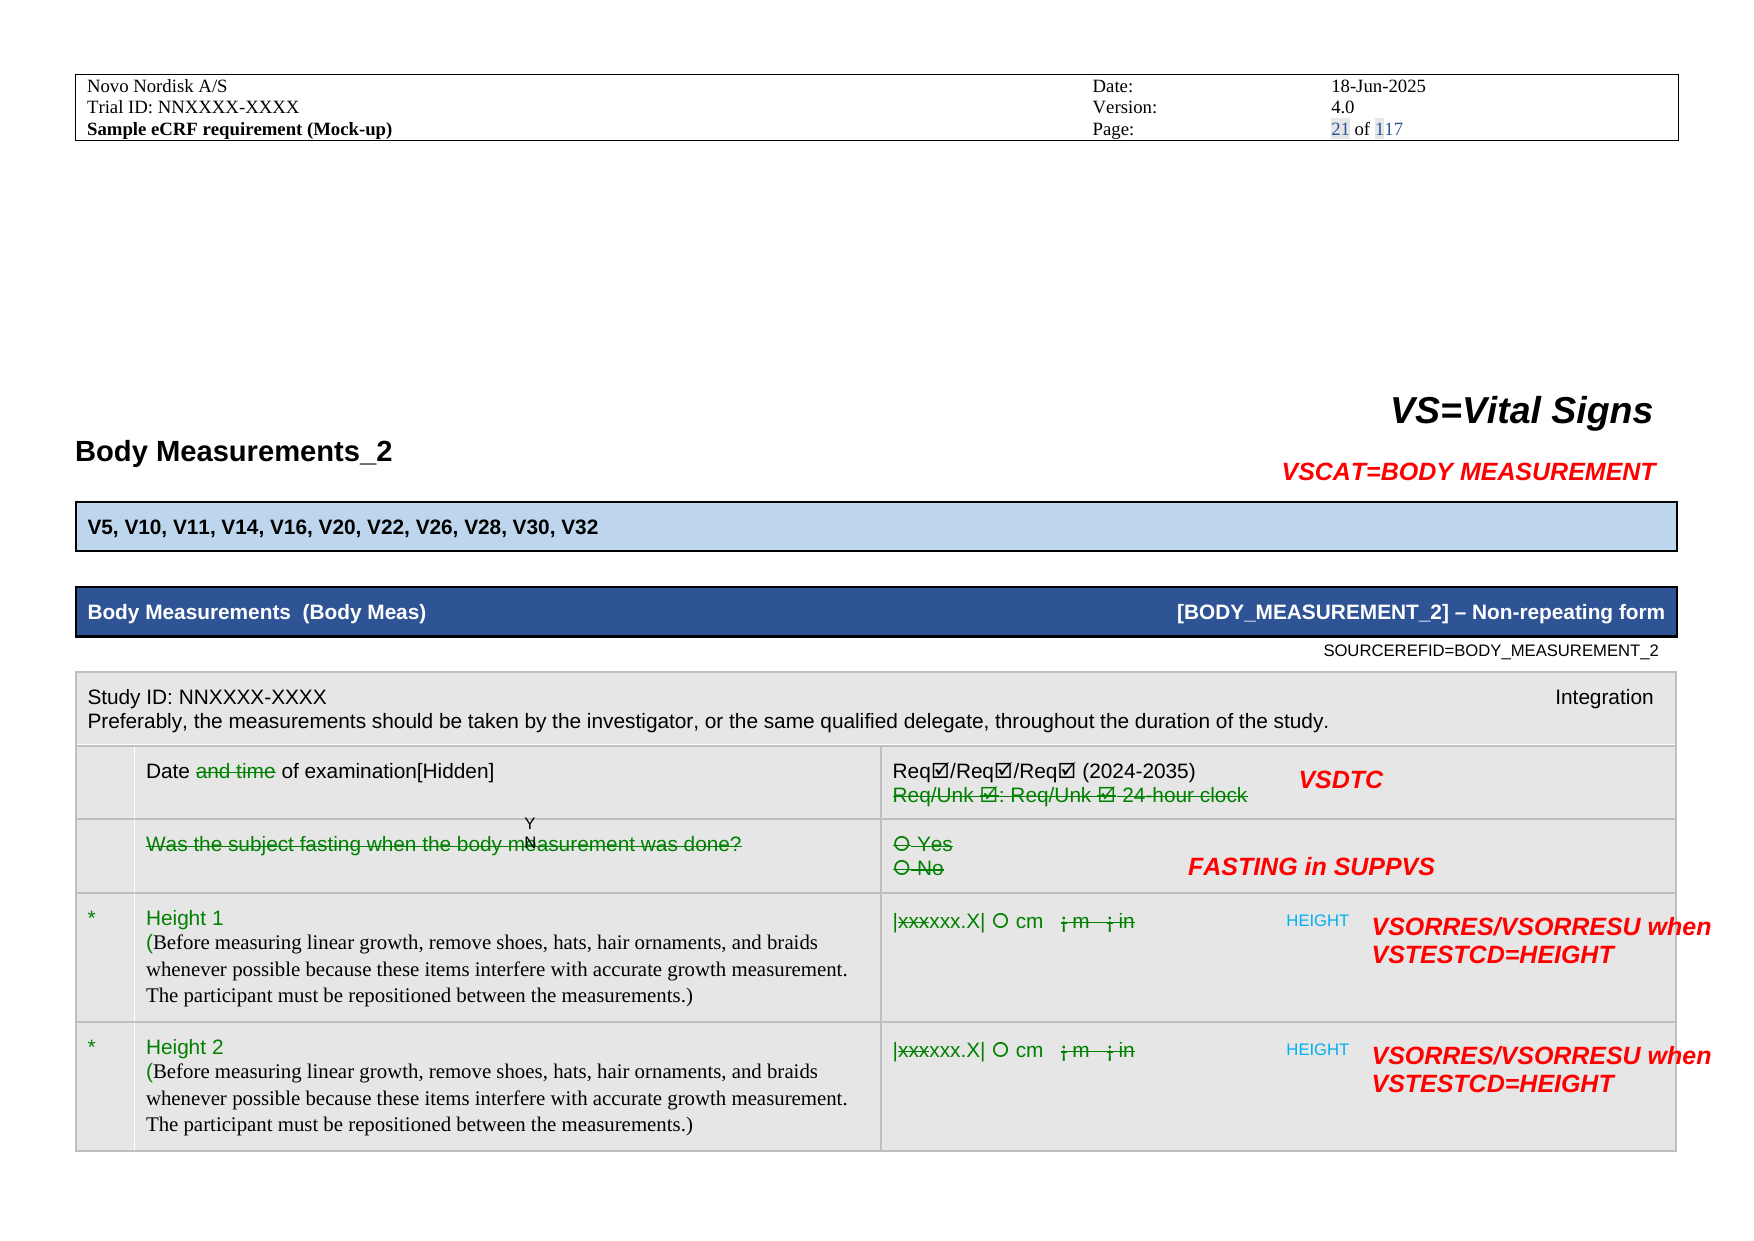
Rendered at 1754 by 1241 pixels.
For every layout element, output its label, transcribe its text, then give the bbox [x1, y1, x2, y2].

table_header Body Measurements (Body Meas) [77, 588, 877, 635]
table_header V5, V10, V11, V14, V16, V20, V22, V26, V28, V30, V32 [77, 503, 1676, 550]
table_cell Was the subject fasting when the body measurement was done? [135, 820, 880, 892]
table_cell * [77, 894, 134, 1021]
table_cell Req/Req/Req (2024-2035) Req/Unk : Req/Unk 24-hour clock [882, 747, 1544, 818]
table_header Integration [1544, 673, 1675, 744]
table_cell |xxxxxx.X| cm ¡ m ¡ in [882, 894, 1544, 1021]
table_cell Height 2 (Before measuring linear growth, remove shoes, hats, hair ornaments, and braids whenever possible because these items interfere with accurate growth measurement. The participant must be repositioned between the measurements.) [135, 1023, 880, 1150]
table_cell [1544, 747, 1675, 818]
table_cell * [77, 1023, 134, 1150]
table_header Study ID: NNXXXX-XXXX Preferably, the measurements should be taken by the investigator, or the same qualified delegate, throughout the duration of the study. [77, 673, 1544, 744]
table_cell [1544, 894, 1675, 1021]
table_cell Height 1 (Before measuring linear growth, remove shoes, hats, hair ornaments, and braids whenever possible because these items interfere with accurate growth measurement. The participant must be repositioned between the measurements.) [135, 894, 880, 1021]
table_cell [77, 820, 134, 892]
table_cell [882, 1023, 1544, 1150]
title Body Measurements_2 [75, 433, 1679, 467]
table_cell [77, 747, 134, 818]
table_header [BODY_MEASUREMENT_2] – Non-repeating form [877, 588, 1676, 635]
table_cell [1544, 820, 1675, 892]
table_cell Date and time of examination[Hidden] [135, 747, 880, 818]
table_cell Yes No [882, 820, 1544, 892]
table_cell [1544, 1023, 1675, 1150]
